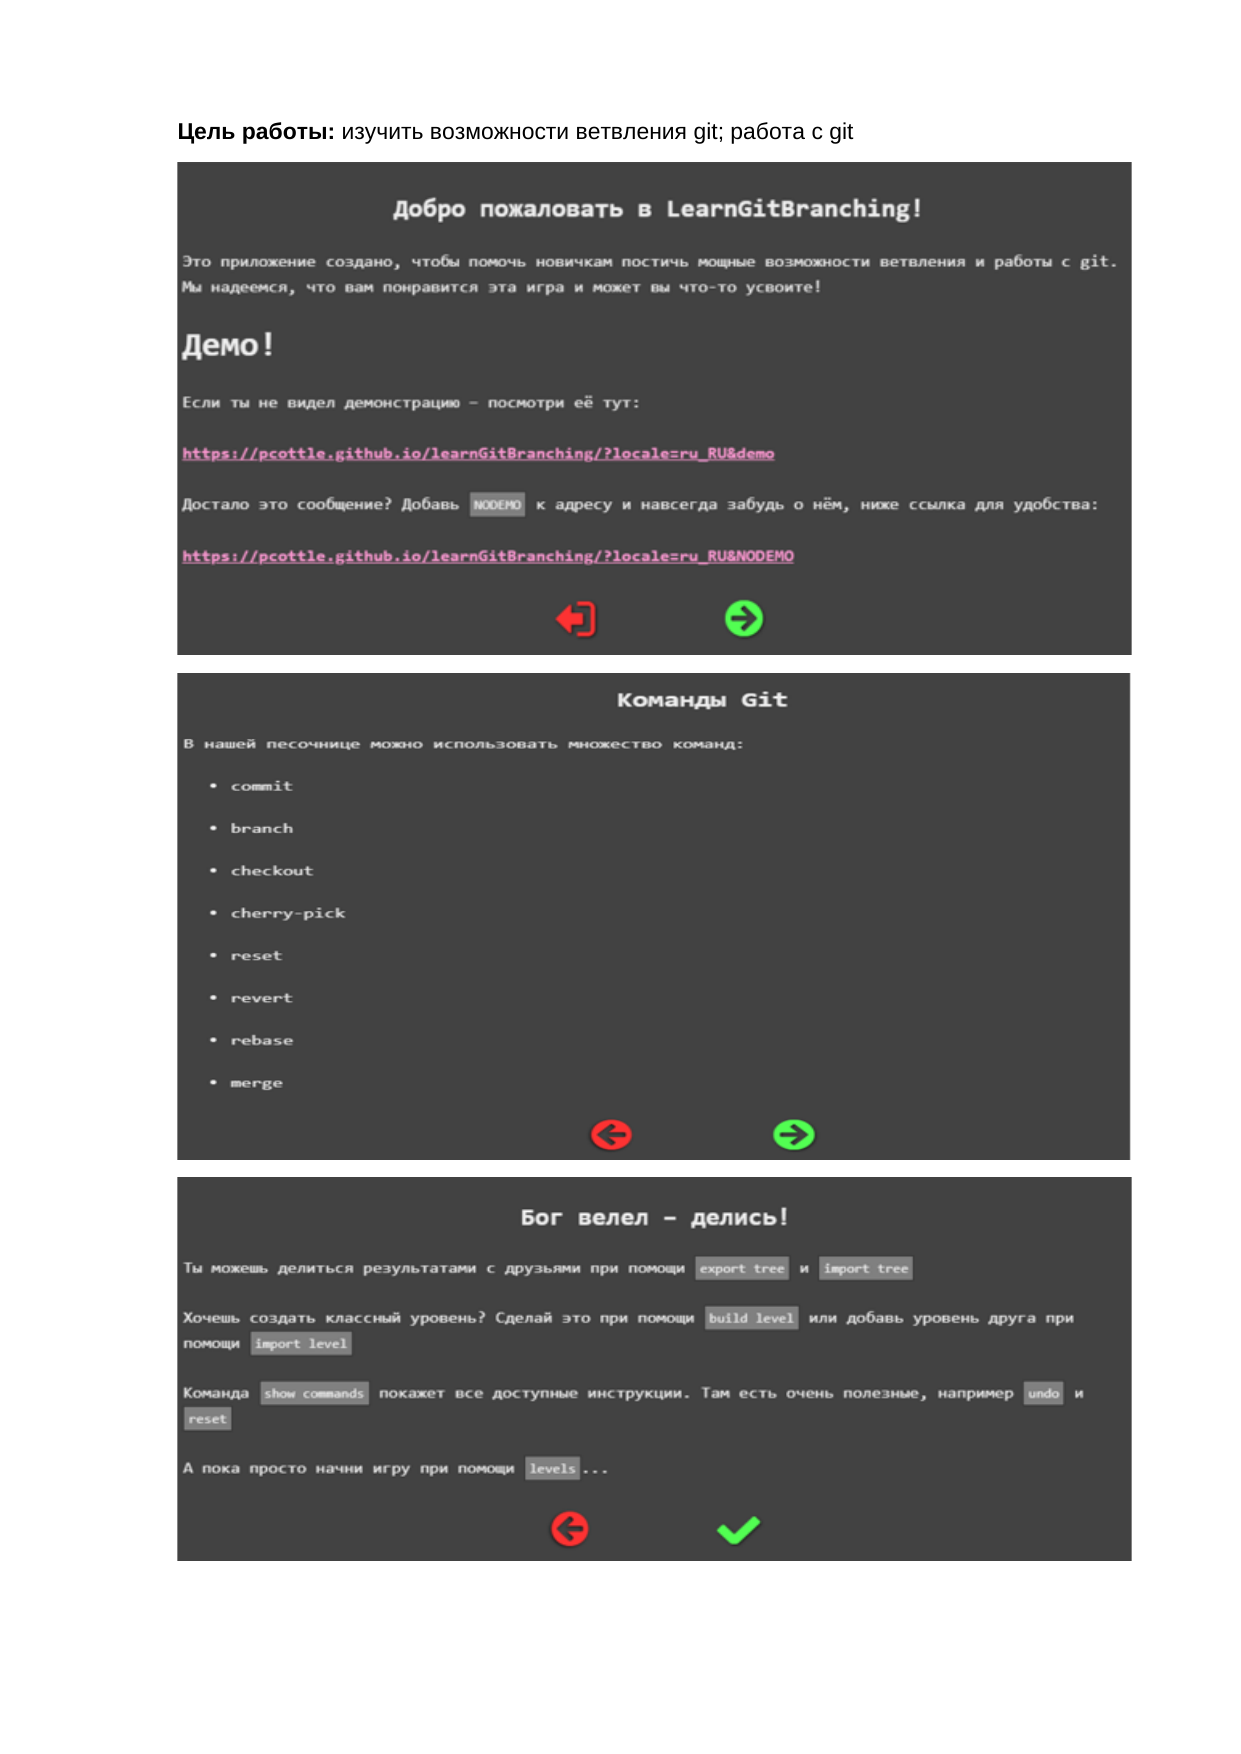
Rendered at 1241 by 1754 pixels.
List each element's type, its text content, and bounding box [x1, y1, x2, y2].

picture [177, 1177, 1132, 1561]
picture [177, 162, 1132, 655]
picture [177, 673, 1132, 1160]
text Цель работы: изучить возможности ветвления git; работа с git [177, 118, 1152, 144]
